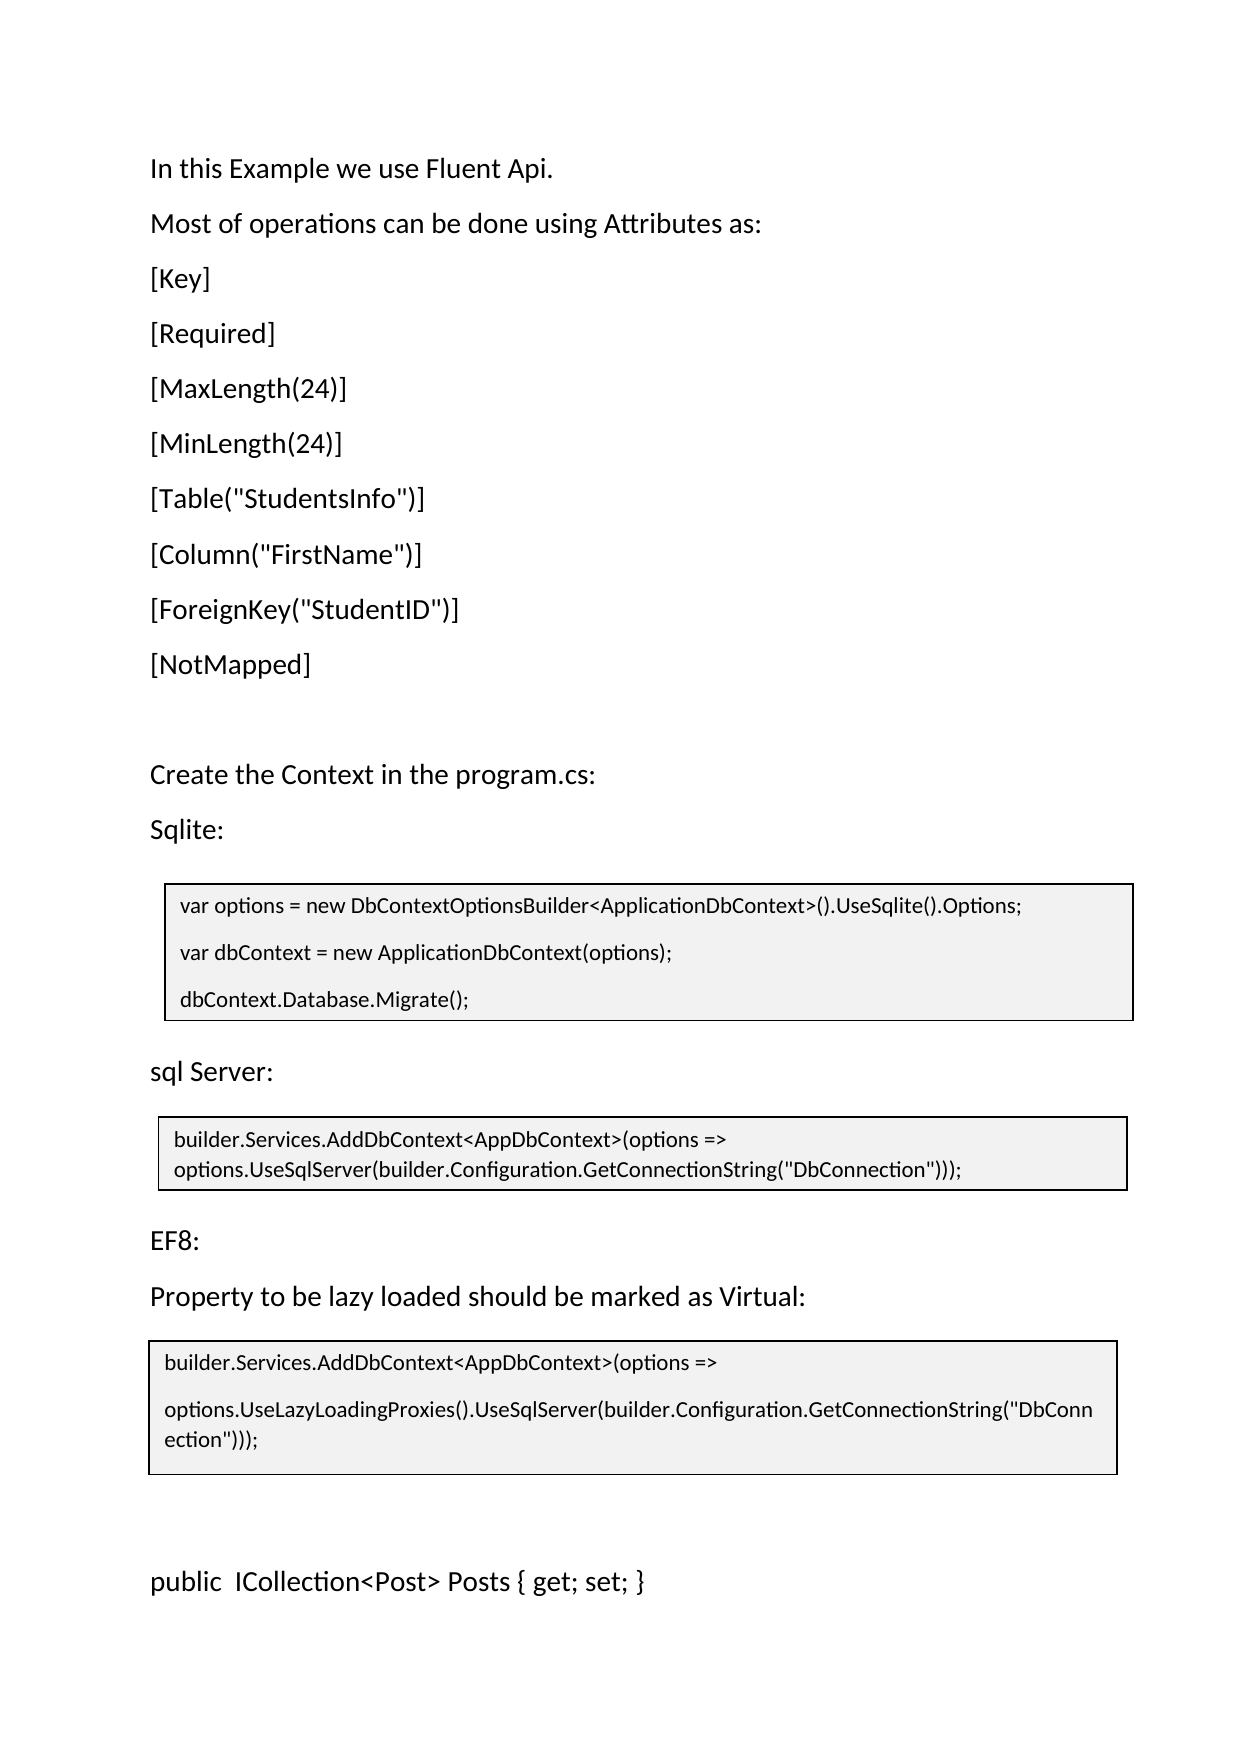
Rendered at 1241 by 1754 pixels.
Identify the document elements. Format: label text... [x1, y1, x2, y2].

text Sqlite: [150, 811, 1090, 847]
text [Required] [150, 315, 1090, 351]
text Property to be lazy loaded should be marked as Virtual: [150, 1278, 1090, 1313]
text [ForeignKey("StudentID")] [150, 591, 1090, 626]
text [Key] [150, 260, 1090, 296]
text EF8: [150, 1108, 1090, 1258]
text public ICollection<Post> Posts { get; set; } [150, 1563, 1090, 1599]
text Most of operations can be done using Attributes as: [150, 205, 1090, 241]
text [MaxLength(24)] [150, 370, 1090, 406]
text [Column("FirstName")] [150, 536, 1090, 571]
text In this Example we use Fluent Api. [150, 150, 1090, 186]
text sql Server: [150, 866, 1090, 1088]
text [Table("StudentsInfo")] [150, 481, 1090, 516]
text [MinLength(24)] [150, 426, 1090, 461]
text Create the Context in the program.cs: [150, 756, 1090, 792]
text [NotMapped] [150, 646, 1090, 682]
